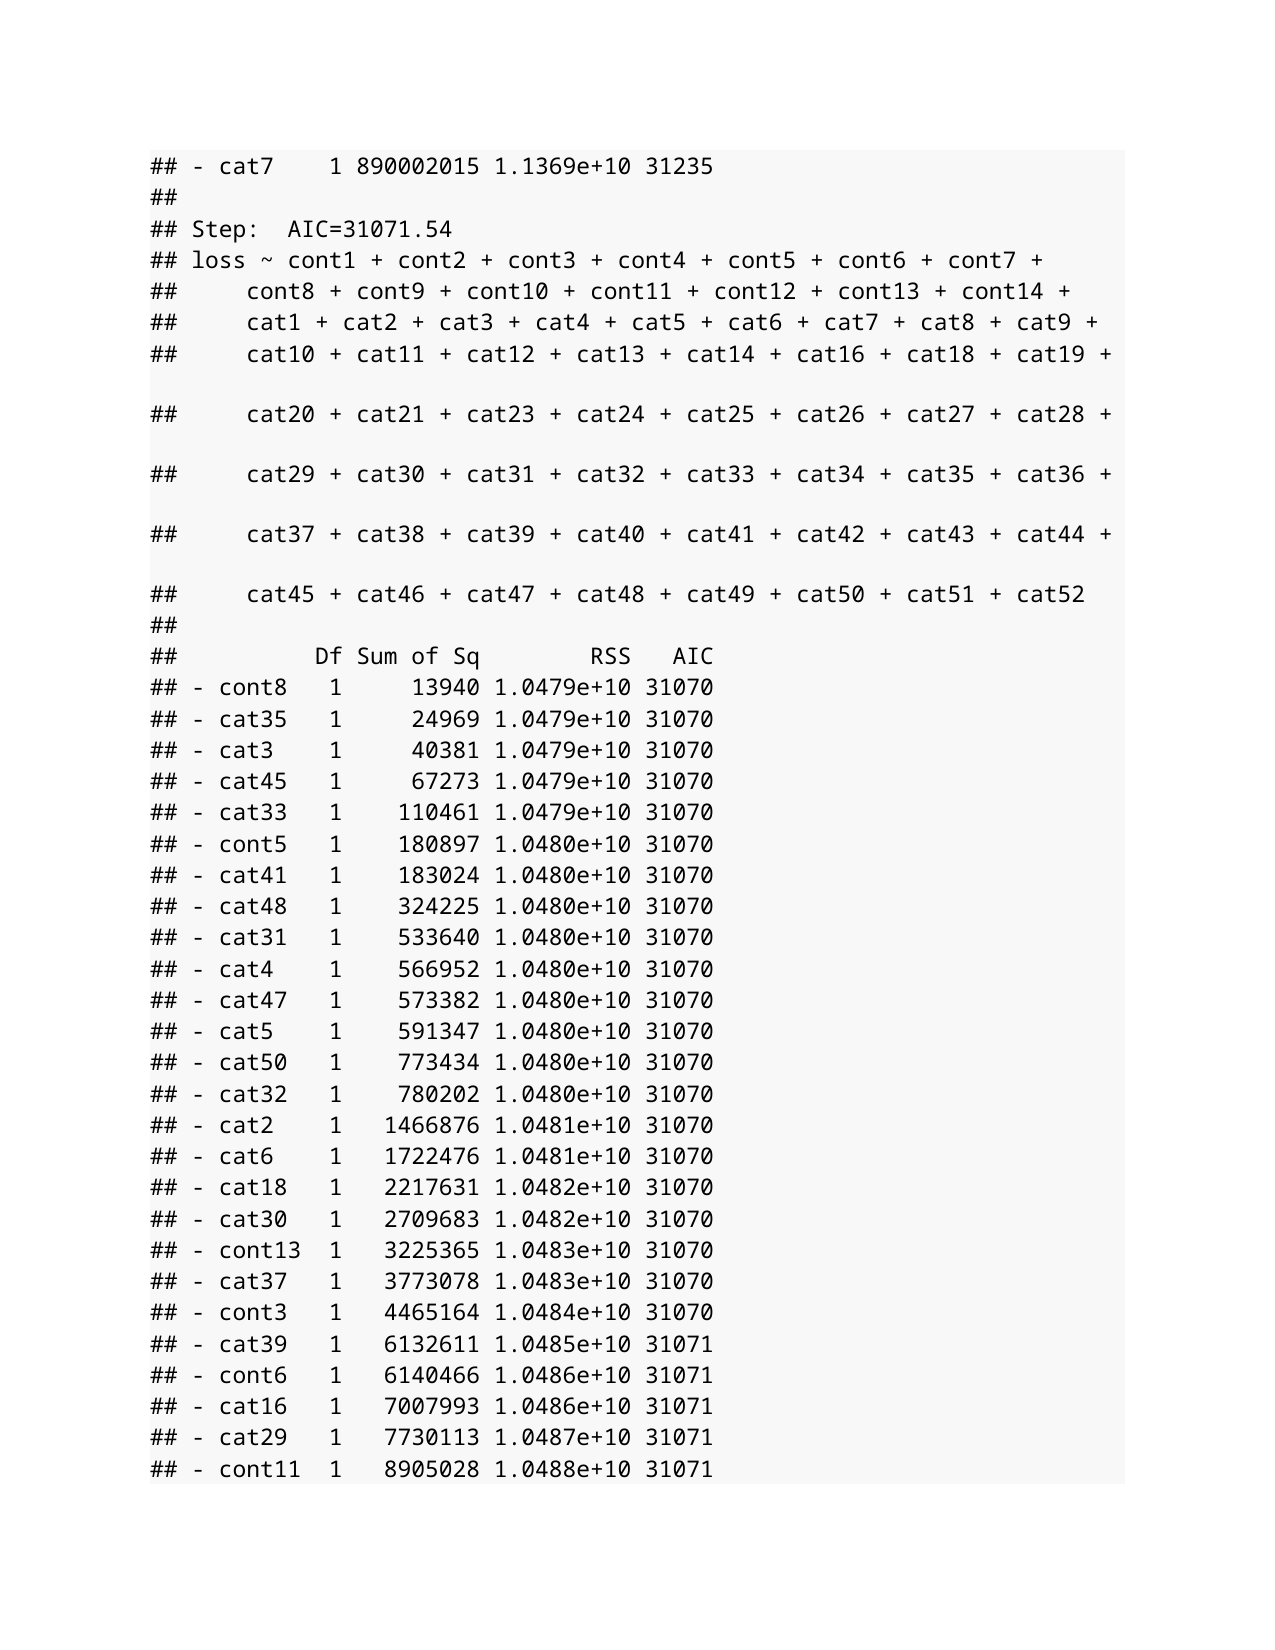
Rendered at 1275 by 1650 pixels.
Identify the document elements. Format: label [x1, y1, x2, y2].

text [150, 150, 1125, 1484]
